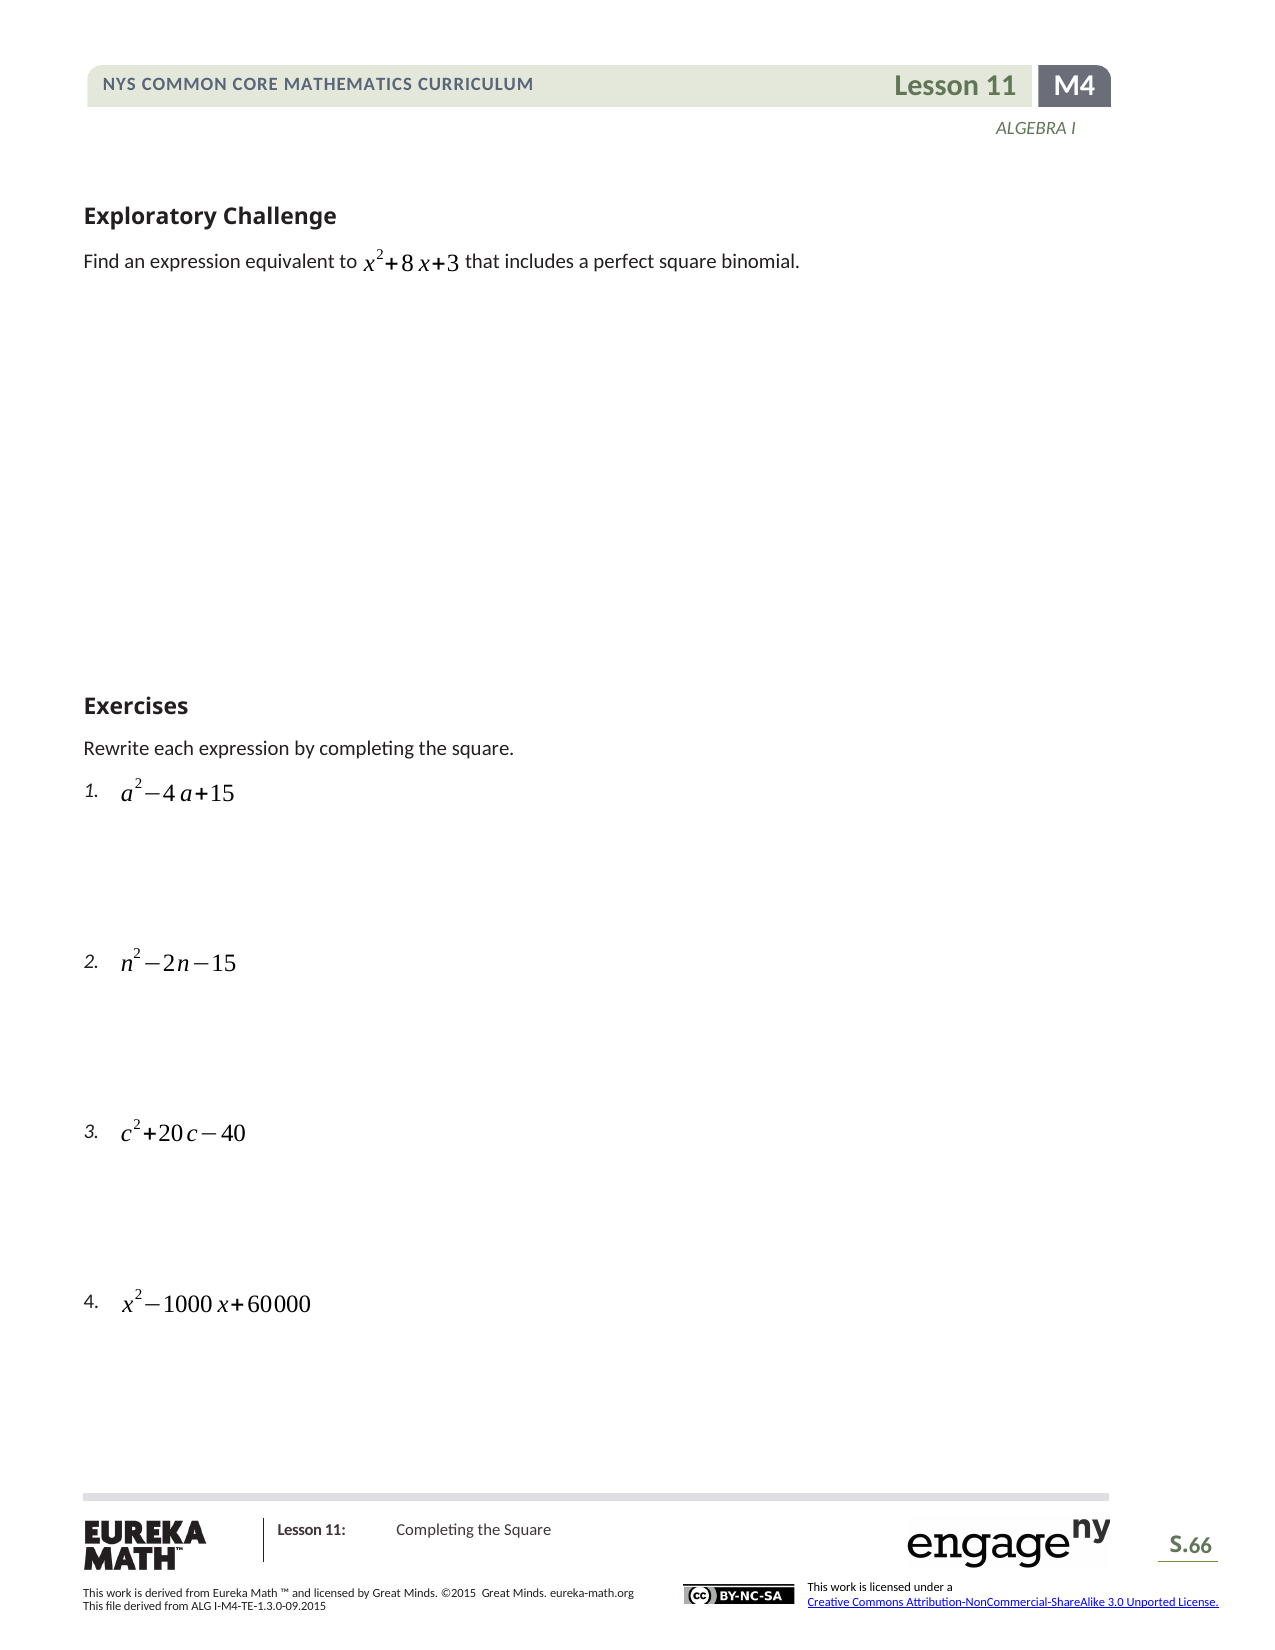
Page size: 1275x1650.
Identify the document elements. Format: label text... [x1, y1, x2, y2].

picture [681, 1584, 794, 1604]
text Find an expression equivalent to that includes a perfect square binomial. [83, 245, 1108, 276]
text Rewrite each expression by completing the square. [83, 736, 1018, 761]
picture [74, 1513, 209, 1574]
text Exploratory Challenge [83, 200, 1108, 231]
picture [906, 1515, 1110, 1569]
text Exercises [83, 690, 1108, 721]
